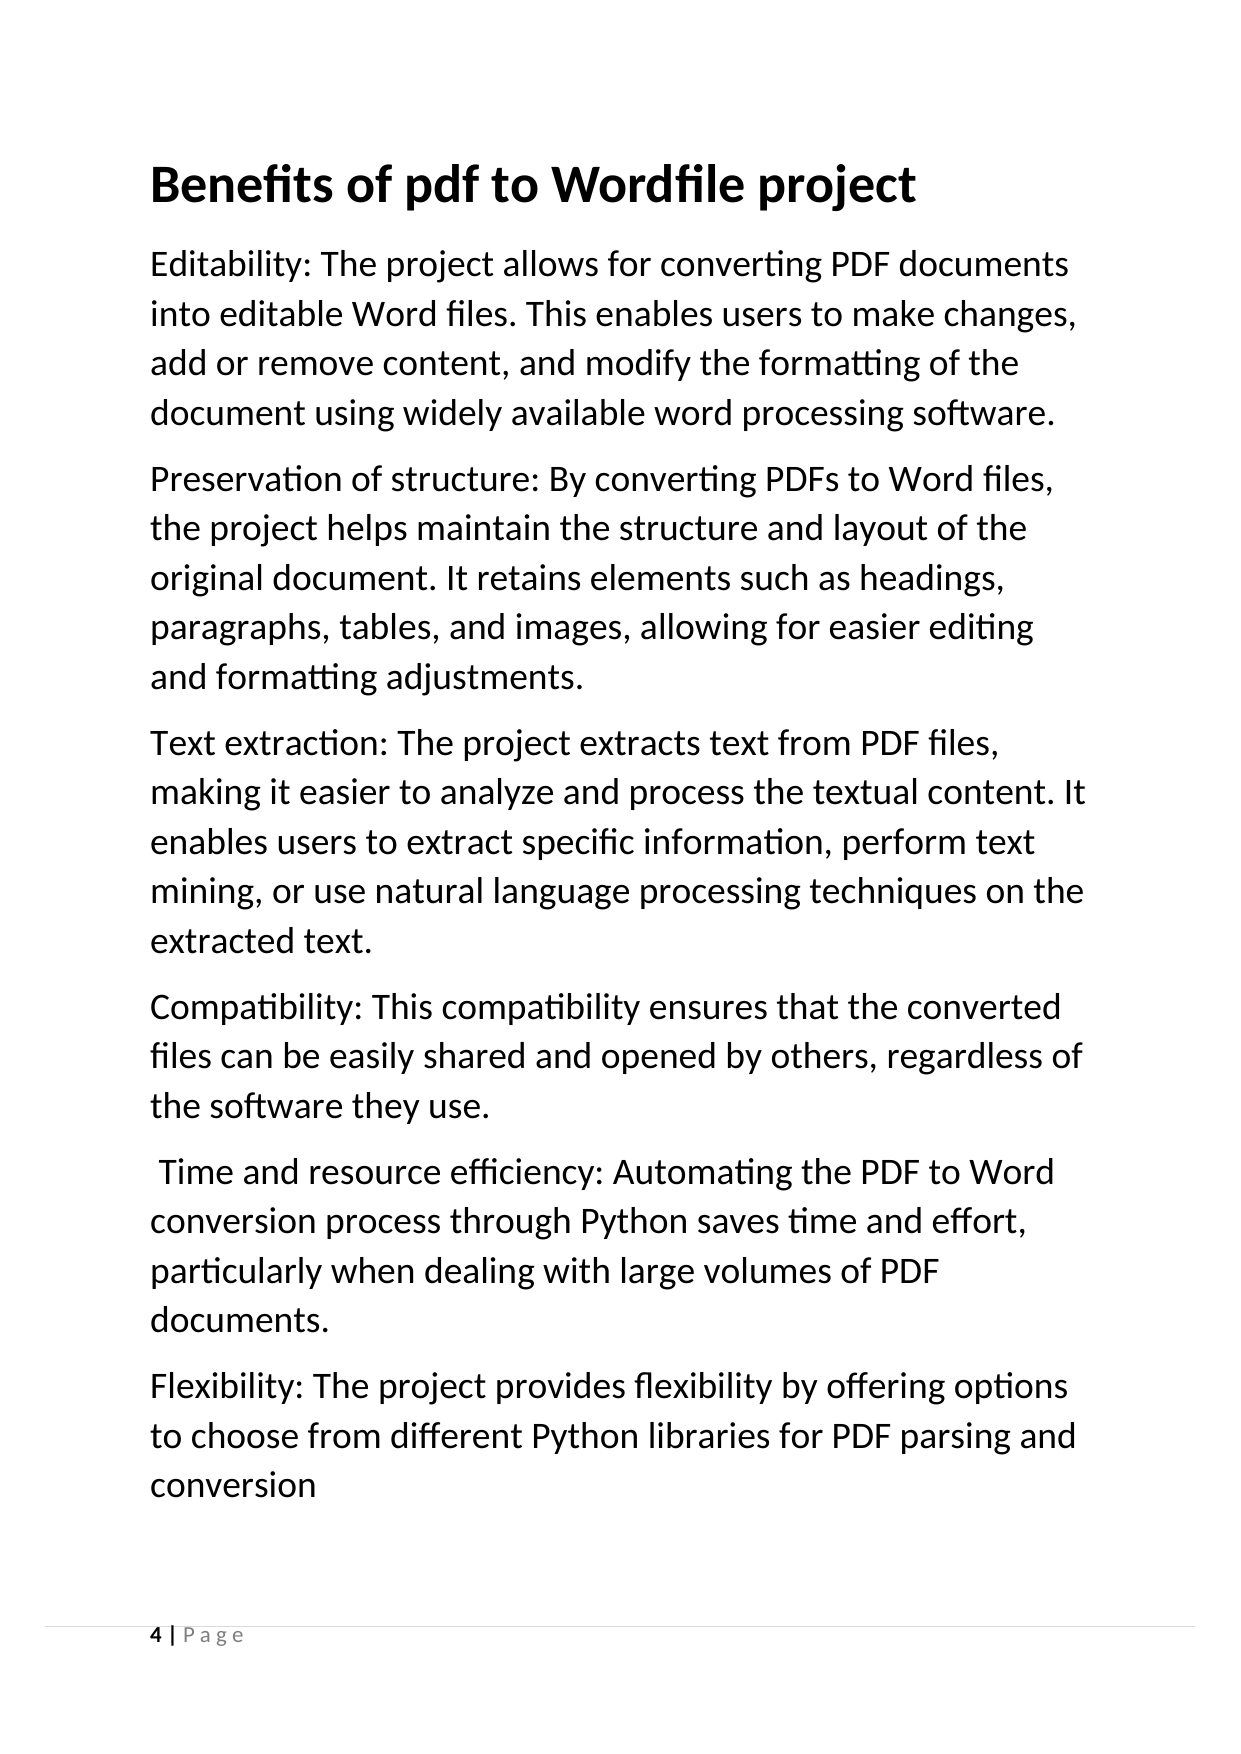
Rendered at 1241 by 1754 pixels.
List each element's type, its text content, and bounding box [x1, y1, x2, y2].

text Benefits of pdf to Wordfile project [150, 150, 1090, 216]
text Preservation of structure: By converting PDFs to Word files, the project helps maintain the structure and layout of the original document. It retains elements such as headings, paragraphs, tables, and images, allowing for easier editing and formatting adjustments. [150, 455, 1090, 698]
text Time and resource efficiency: Automating the PDF to Word conversion process through Python saves time and effort, particularly when dealing with large volumes of PDF documents. [150, 1148, 1090, 1342]
text Flexibility: The project provides flexibility by offering options to choose from different Python libraries for PDF parsing and conversion [150, 1362, 1090, 1507]
text Compatibility: This compatibility ensures that the converted files can be easily shared and opened by others, regardless of the software they use. [150, 983, 1090, 1128]
text Editability: The project allows for converting PDF documents into editable Word files. This enables users to make changes, add or remove content, and modify the formatting of the document using widely available word processing software. [150, 240, 1090, 434]
text Text extraction: The project extracts text from PDF files, making it easier to analyze and process the textual content. It enables users to extract specific information, perform text mining, or use natural language processing techniques on the extracted text. [150, 719, 1090, 962]
